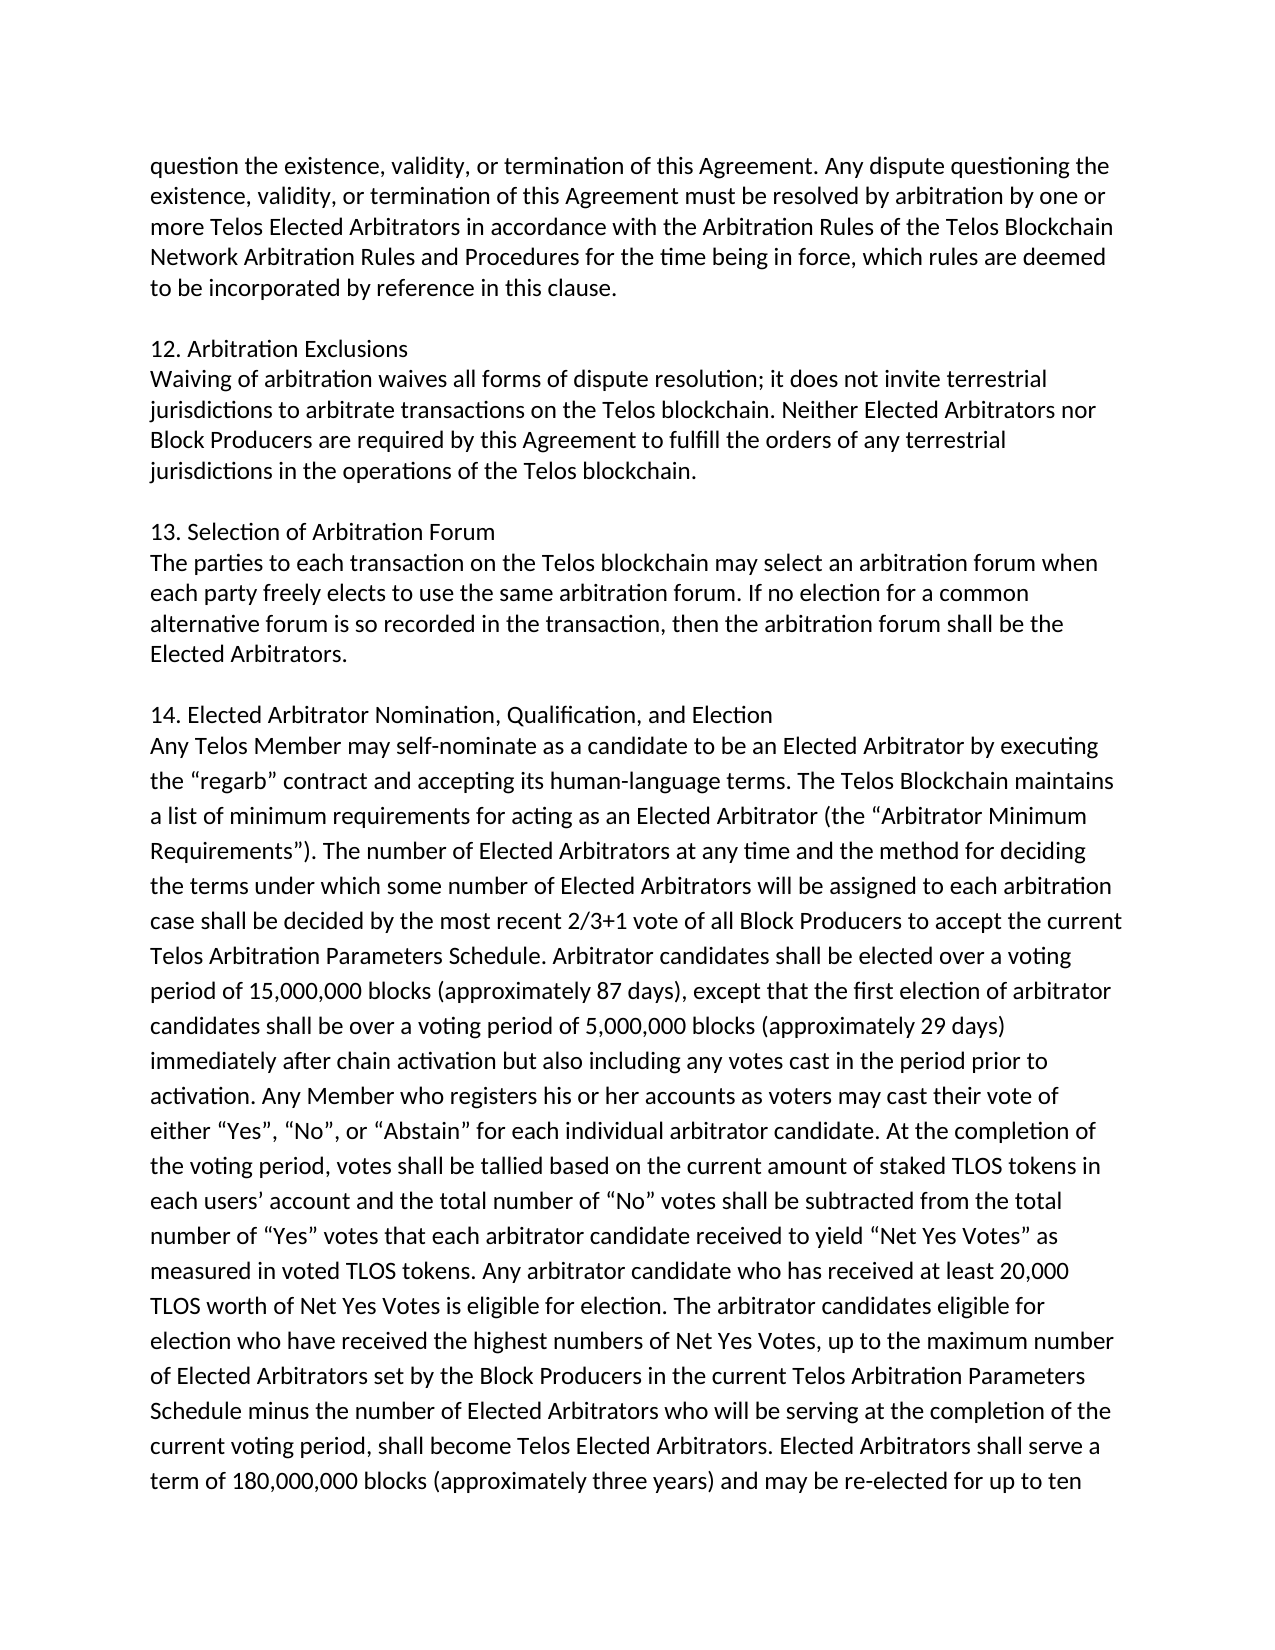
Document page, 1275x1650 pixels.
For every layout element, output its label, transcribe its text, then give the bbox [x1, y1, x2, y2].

text 12. Arbitration Exclusions [150, 333, 1125, 364]
text Waiving of arbitration waives all forms of dispute resolution; it does not invite terrestrial jurisdictions to arbitrate transactions on the Telos blockchain. Neither Elected Arbitrators nor Block Producers are required by this Agreement to fulfill the orders of any terrestrial jurisdictions in the operations of the Telos blockchain. [150, 364, 1125, 486]
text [150, 150, 1125, 303]
text 13. Selection of Arbitration Forum [150, 516, 1125, 547]
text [150, 730, 1125, 1495]
text The parties to each transaction on the Telos blockchain may select an arbitration forum when each party freely elects to use the same arbitration forum. If no election for a common alternative forum is so recorded in the transaction, then the arbitration forum shall be the Elected Arbitrators. [150, 547, 1125, 669]
text 14. Elected Arbitrator Nomination, Qualification, and Election [150, 699, 1125, 730]
